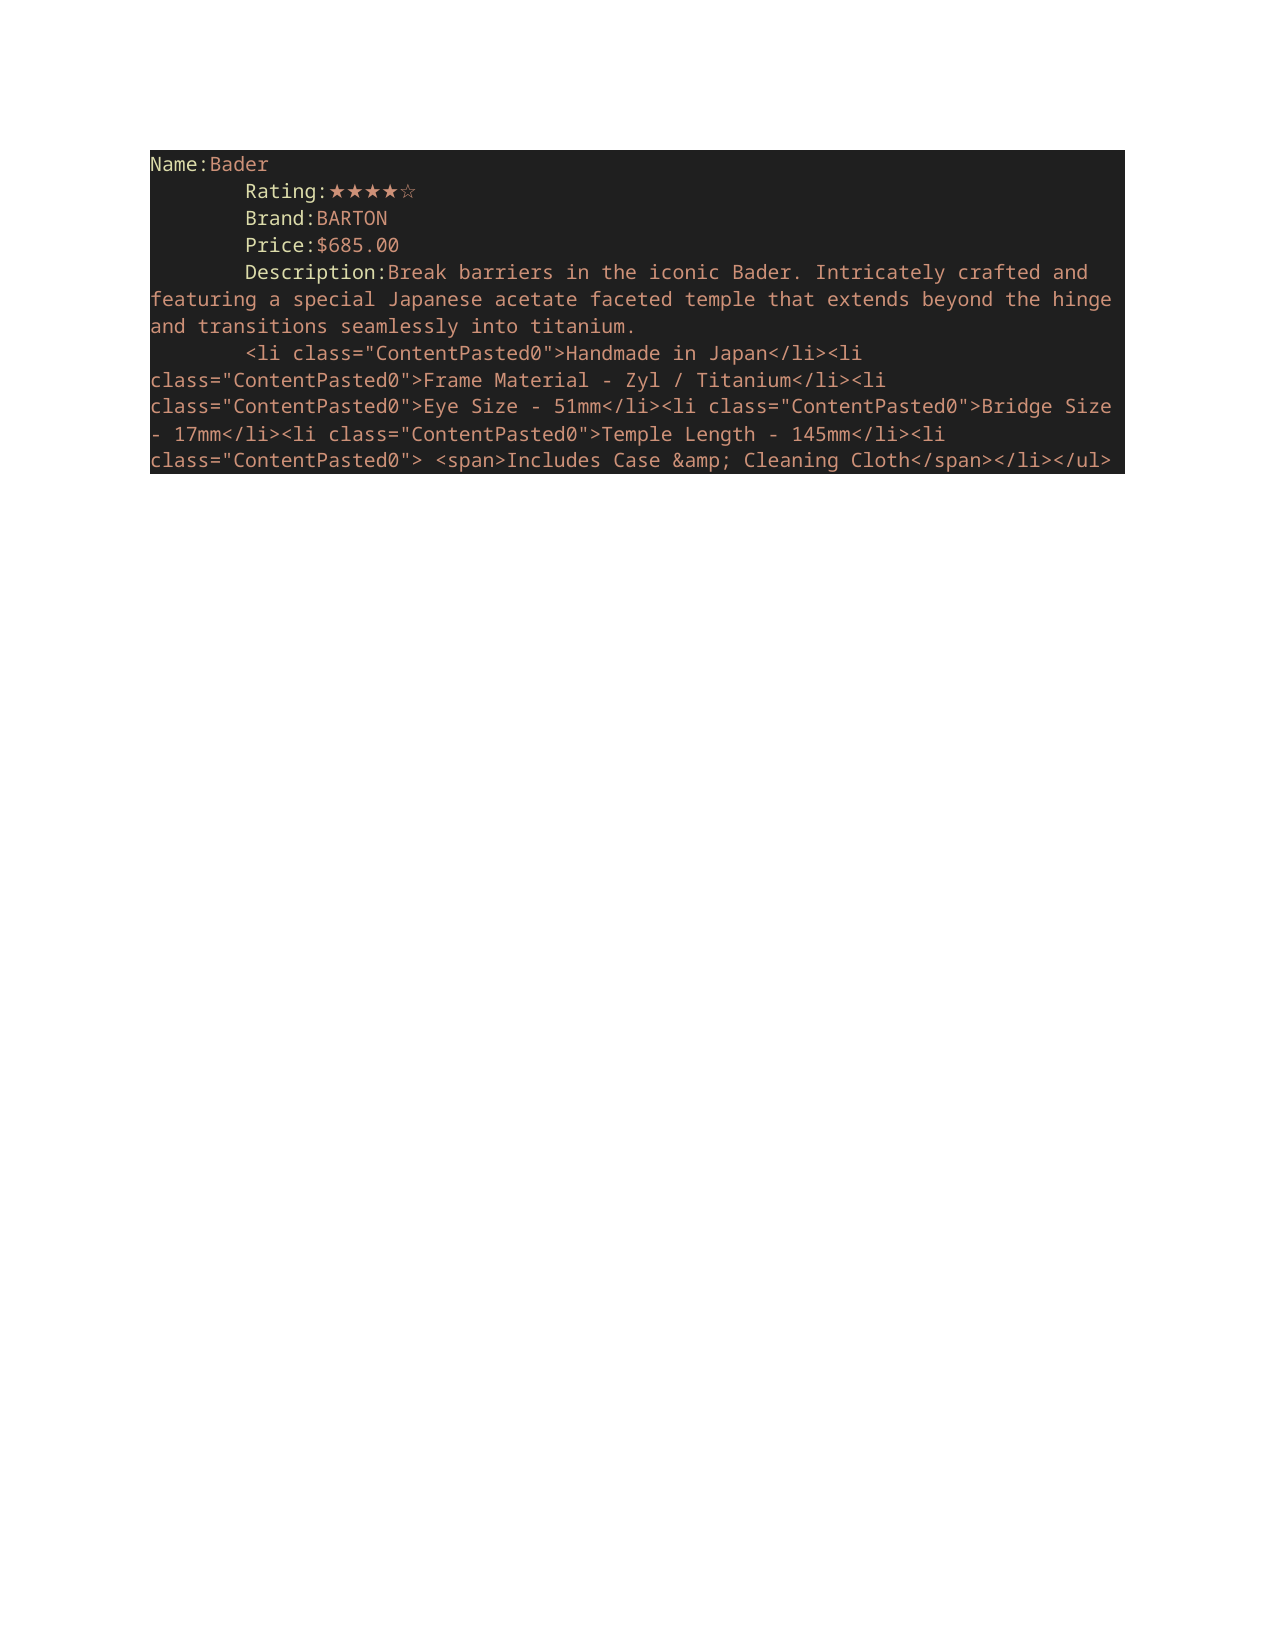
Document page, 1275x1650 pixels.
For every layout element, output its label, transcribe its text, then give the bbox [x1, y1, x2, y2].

text Name:Bader [150, 150, 1125, 177]
text Price:$685.00 [150, 231, 1125, 258]
text Rating:★★★★☆ [150, 177, 1125, 204]
text Brand:BARTON [150, 204, 1125, 231]
text Description:Break barriers in the iconic Bader. Intricately crafted and featuring a special Japanese acetate faceted temple that extends beyond the hinge and transitions seamlessly into titanium. [150, 258, 1125, 339]
text <li class="ContentPasted0">Handmade in Japan</li><li class="ContentPasted0">Frame Material - Zyl / Titanium</li><li class="ContentPasted0">Eye Size - 51mm</li><li class="ContentPasted0">Bridge Size - 17mm</li><li class="ContentPasted0">Temple Length - 145mm</li><li class="ContentPasted0"> <span>Includes Case &amp; Cleaning Cloth</span></li></ul> [150, 339, 1125, 474]
